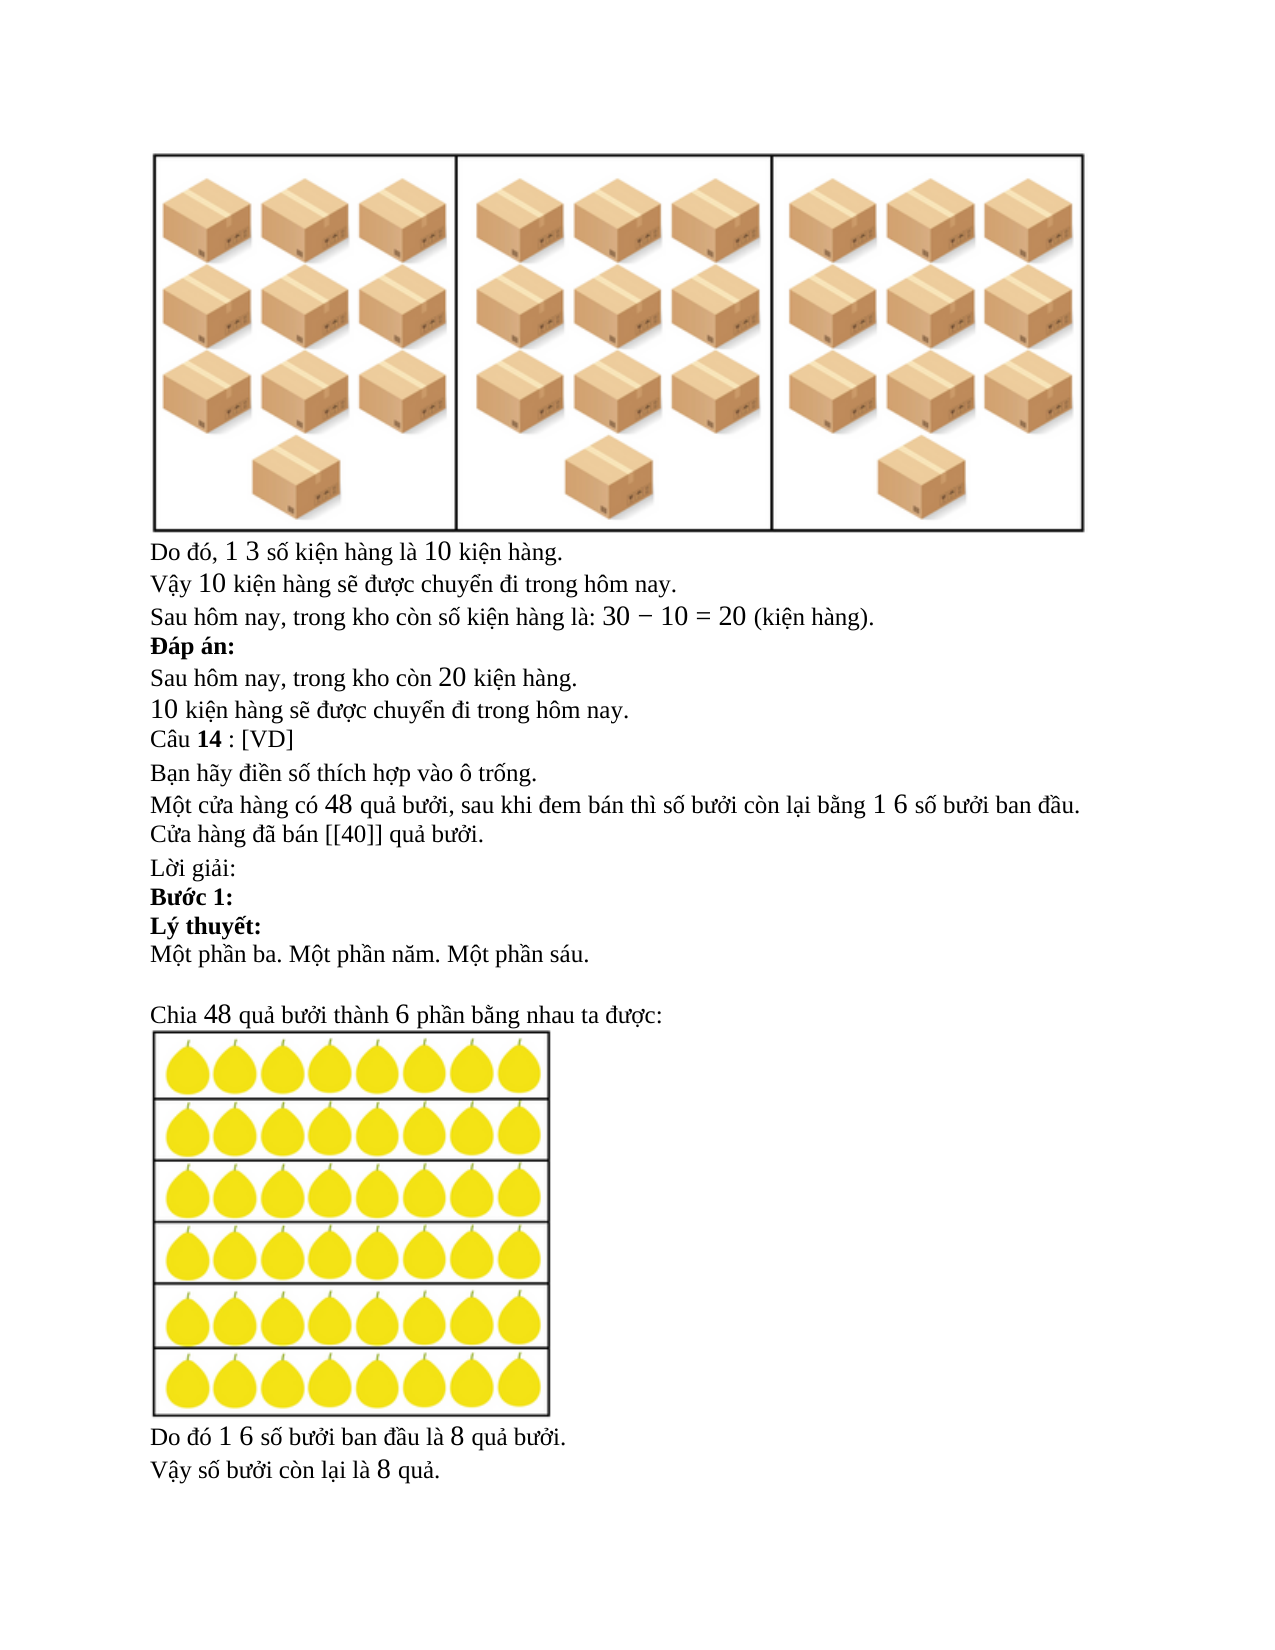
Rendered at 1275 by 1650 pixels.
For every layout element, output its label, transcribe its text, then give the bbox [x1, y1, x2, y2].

text Câu 14 : [VD] [150, 724, 1125, 753]
text Bạn hãy điền số thích hợp vào ô trống. Một cửa hàng có 48 quả bưởi, sau khi đem bán thì số bưởi còn lại bằng 1 6 số bưởi ban đầu. Cửa hàng đã bán [[40]] quả bưởi. [150, 758, 1125, 848]
picture [150, 150, 1088, 534]
text Lời giải: [150, 853, 1125, 882]
text Bước 1: [150, 882, 1125, 911]
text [150, 911, 1125, 1484]
picture [150, 1029, 552, 1420]
